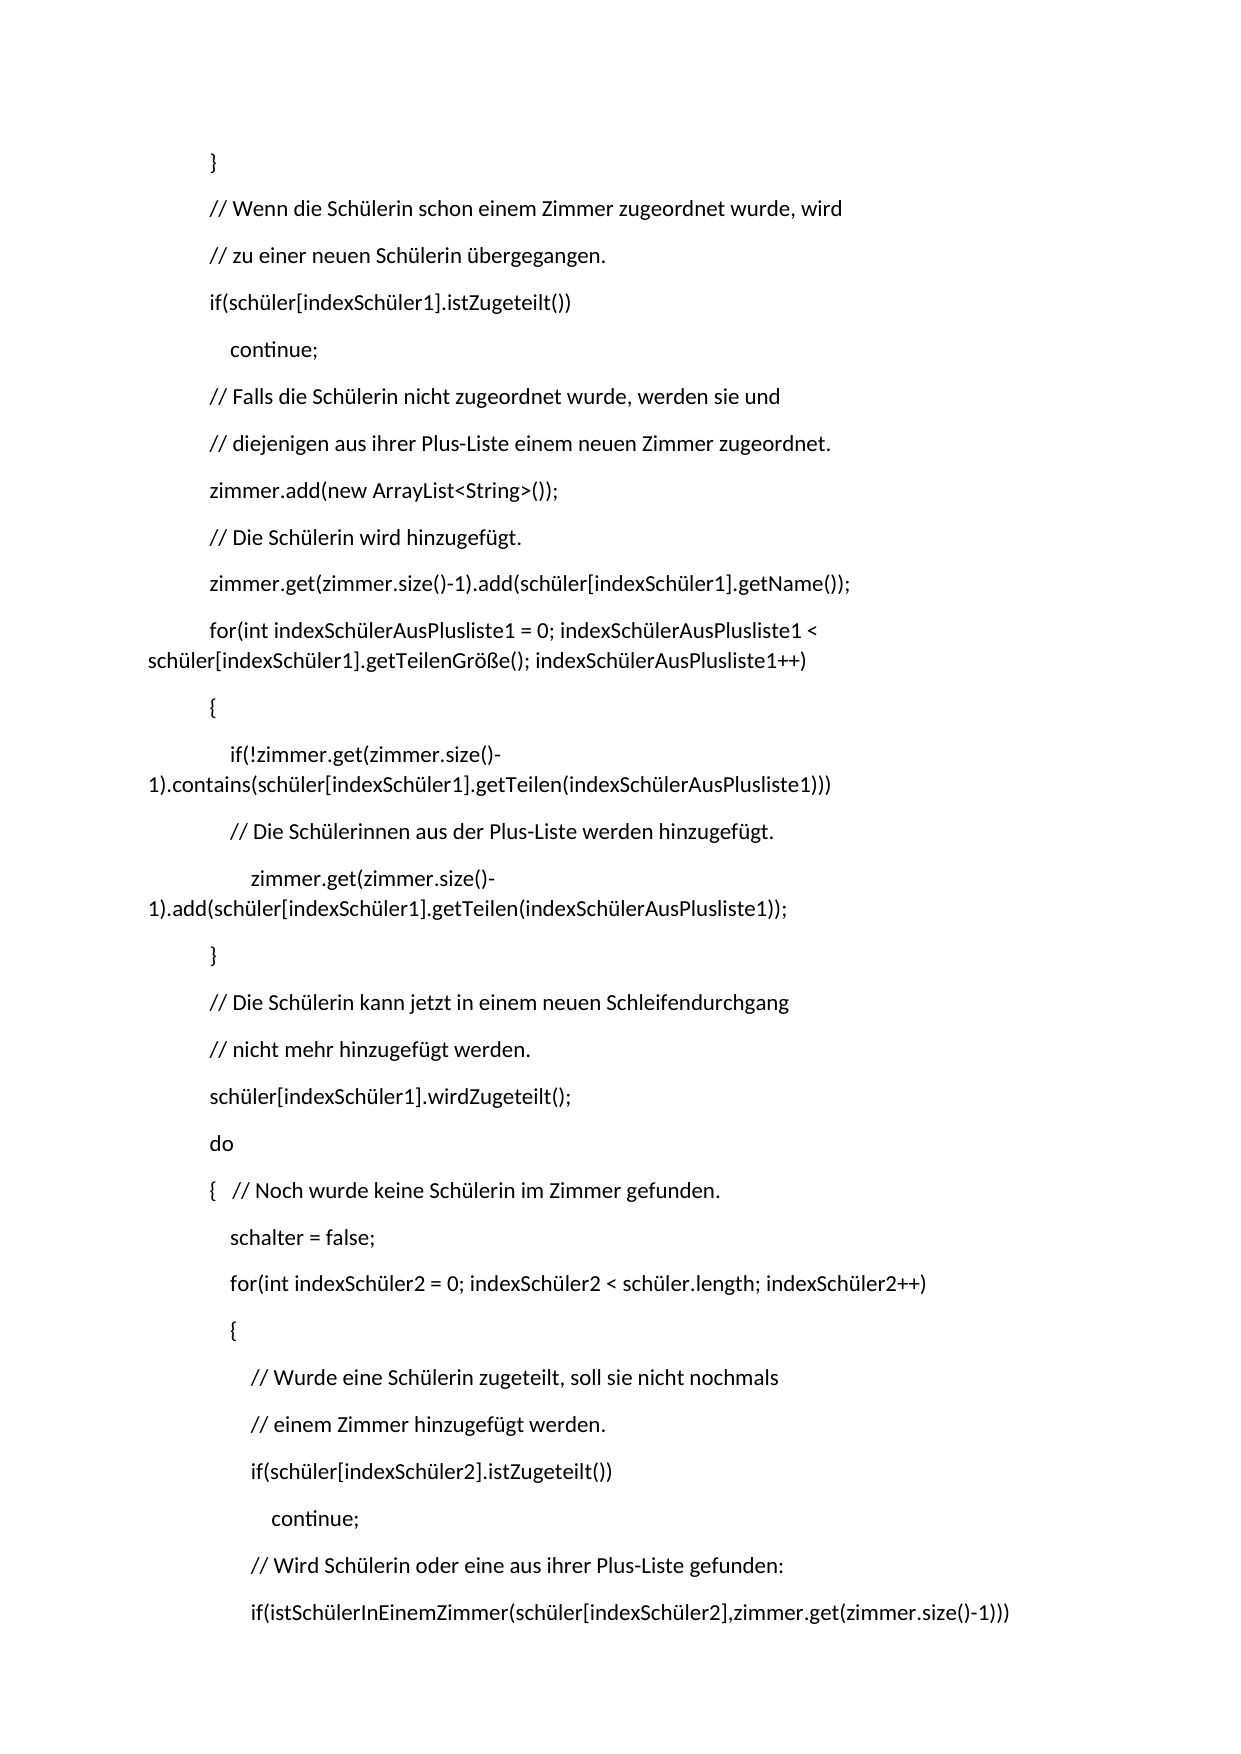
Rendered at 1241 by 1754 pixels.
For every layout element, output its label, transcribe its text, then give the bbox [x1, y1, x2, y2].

text if(schüler[indexSchüler1].istZugeteilt()) [148, 288, 1093, 316]
text continue; [148, 335, 1093, 363]
text // Die Schülerin kann jetzt in einem neuen Schleifendurchgang [148, 988, 1093, 1016]
text if(istSchülerInEinemZimmer(schüler[indexSchüler2],zimmer.get(zimmer.size()-1))) [148, 1598, 1093, 1626]
text for(int indexSchülerAusPlusliste1 = 0; indexSchülerAusPlusliste1 < schüler[indexSchüler1].getTeilenGröße(); indexSchülerAusPlusliste1++) [148, 616, 1093, 674]
text zimmer.add(new ArrayList<String>()); [148, 476, 1093, 504]
text { [148, 693, 1093, 721]
text // zu einer neuen Schülerin übergegangen. [148, 241, 1093, 269]
text // einem Zimmer hinzugefügt werden. [148, 1410, 1093, 1438]
text continue; [148, 1504, 1093, 1532]
text do [148, 1129, 1093, 1157]
text // Wird Schülerin oder eine aus ihrer Plus-Liste gefunden: [148, 1551, 1093, 1579]
text schalter = false; [148, 1223, 1093, 1251]
text // nicht mehr hinzugefügt werden. [148, 1035, 1093, 1063]
text zimmer.get(zimmer.size()-1).add(schüler[indexSchüler1].getName()); [148, 569, 1093, 597]
text // diejenigen aus ihrer Plus-Liste einem neuen Zimmer zugeordnet. [148, 429, 1093, 457]
text // Die Schülerinnen aus der Plus-Liste werden hinzugefügt. [148, 817, 1093, 845]
text if(!zimmer.get(zimmer.size()-1).contains(schüler[indexSchüler1].getTeilen(indexSchülerAusPlusliste1))) [148, 740, 1093, 798]
text if(schüler[indexSchüler2].istZugeteilt()) [148, 1457, 1093, 1485]
text schüler[indexSchüler1].wirdZugeteilt(); [148, 1082, 1093, 1110]
text // Wurde eine Schülerin zugeteilt, soll sie nicht nochmals [148, 1363, 1093, 1391]
text zimmer.get(zimmer.size()-1).add(schüler[indexSchüler1].getTeilen(indexSchülerAusPlusliste1)); [148, 864, 1093, 922]
text // Wenn die Schülerin schon einem Zimmer zugeordnet wurde, wird [148, 194, 1093, 222]
text { [148, 1316, 1093, 1344]
text // Die Schülerin wird hinzugefügt. [148, 523, 1093, 551]
text { // Noch wurde keine Schülerin im Zimmer gefunden. [148, 1176, 1093, 1204]
text // Falls die Schülerin nicht zugeordnet wurde, werden sie und [148, 382, 1093, 410]
text } [148, 148, 1093, 176]
text for(int indexSchüler2 = 0; indexSchüler2 < schüler.length; indexSchüler2++) [148, 1269, 1093, 1297]
text } [148, 941, 1093, 969]
